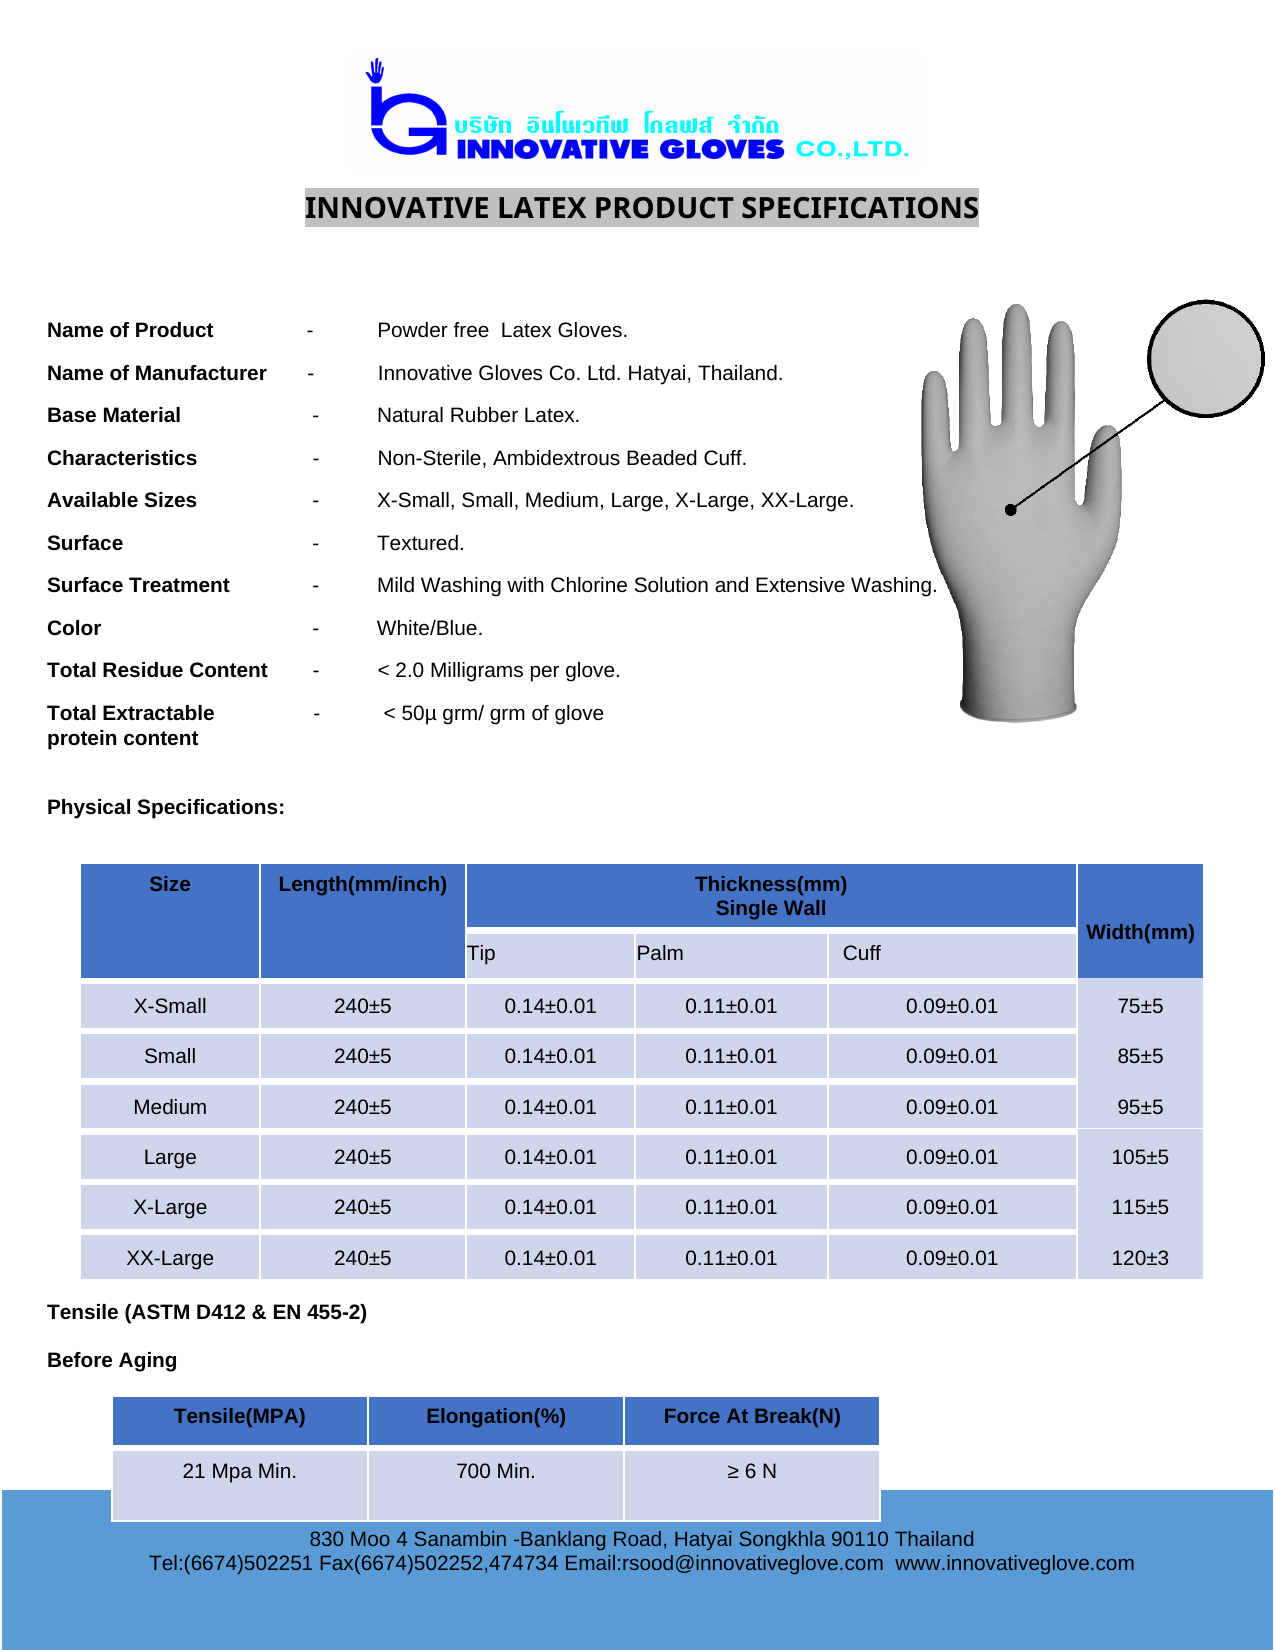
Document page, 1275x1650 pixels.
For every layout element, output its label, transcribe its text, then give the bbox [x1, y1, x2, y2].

table_cell 0.09±0.01 [829, 1185, 1076, 1229]
text Characteristics - Non-Sterile, Ambidextrous Beaded Cuff. [47, 445, 1237, 469]
table_cell 120±3 [1078, 1229, 1203, 1279]
text Before Aging [47, 1348, 1237, 1372]
table_cell 0.14±0.01 [467, 1185, 634, 1229]
text Name of Product - Powder free Latex Gloves. [47, 318, 1237, 342]
table_cell X-Large [81, 1185, 259, 1229]
table_cell 0.09±0.01 [829, 1235, 1076, 1279]
table_cell 0.11±0.01 [636, 1034, 827, 1078]
table_cell Palm [636, 934, 827, 978]
table_cell 0.11±0.01 [636, 1185, 827, 1229]
table_cell 105±5 [1078, 1129, 1203, 1179]
table_cell 0.14±0.01 [467, 1034, 634, 1078]
table_header Size [81, 864, 259, 978]
table_cell 240±5 [261, 1085, 465, 1128]
table_cell 75±5 [1078, 978, 1203, 1028]
table_cell X-Small [81, 984, 259, 1028]
table_cell Tip [467, 934, 634, 978]
table_cell 240±5 [261, 1135, 465, 1179]
text Base Material - Natural Rubber Latex. [47, 403, 1237, 427]
picture [898, 277, 1275, 737]
table_header Width(mm) [1078, 864, 1203, 978]
table_cell 240±5 [261, 1034, 465, 1078]
table_header Elongation(%) [369, 1397, 623, 1445]
picture [350, 51, 922, 174]
table_cell 0.14±0.01 [467, 1085, 634, 1128]
table_cell 0.11±0.01 [636, 1135, 827, 1179]
text INNOVATIVE LATEX PRODUCT SPECIFICATIONS [47, 187, 1237, 227]
text Color - White/Blue. [47, 615, 1237, 639]
table_cell 0.09±0.01 [829, 1135, 1076, 1179]
table_cell 0.14±0.01 [467, 1135, 634, 1179]
table_cell 0.14±0.01 [467, 1235, 634, 1279]
table_cell 240±5 [261, 1235, 465, 1279]
text Total Residue Content - < 2.0 Milligrams per glove. [47, 658, 1237, 682]
table_cell 240±5 [261, 984, 465, 1028]
table_cell 240±5 [261, 1185, 465, 1229]
table_cell 0.09±0.01 [829, 1034, 1076, 1078]
table_cell Small [81, 1034, 259, 1078]
table_cell 700 Min. [369, 1451, 623, 1520]
table_cell 0.11±0.01 [636, 1235, 827, 1279]
text Name of Manufacturer - Innovative Gloves Co. Ltd. Hatyai, Thailand. [47, 360, 1237, 384]
table_cell Cuff [829, 934, 1076, 978]
text Tensile (ASTM D412 & EN 455-2) [47, 922, 1237, 1324]
text Available Sizes - X-Small, Small, Medium, Large, X-Large, XX-Large. [47, 488, 1237, 512]
table_cell 85±5 [1078, 1028, 1203, 1078]
text Total Extractable - < 50µ grm/ grm of glove [47, 700, 1237, 724]
table_header Length(mm/inch) [261, 864, 465, 978]
table_cell 0.09±0.01 [829, 1085, 1076, 1128]
table_cell 0.09±0.01 [829, 984, 1076, 1028]
table_header Thickness(mm) Single Wall [467, 864, 1076, 927]
table_cell Medium [81, 1085, 259, 1128]
table_cell XX-Large [81, 1235, 259, 1279]
text Surface Treatment - Mild Washing with Chlorine Solution and Extensive Washing. [47, 573, 1237, 597]
text protein content [47, 726, 1237, 750]
table_cell 21 Mpa Min. [113, 1451, 367, 1520]
table_header Tensile(MPA) [113, 1397, 367, 1445]
table_cell 115±5 [1078, 1179, 1203, 1229]
table_cell 0.11±0.01 [636, 1085, 827, 1128]
table_cell 0.11±0.01 [636, 984, 827, 1028]
text Physical Specifications: [47, 794, 1237, 818]
text Surface - Textured. [47, 530, 1237, 554]
table_cell ≥ 6 N [625, 1451, 879, 1520]
table_cell Large [81, 1135, 259, 1179]
table_header Force At Break(N) [625, 1397, 879, 1445]
table_cell 95±5 [1078, 1078, 1203, 1128]
table_cell 0.14±0.01 [467, 984, 634, 1028]
